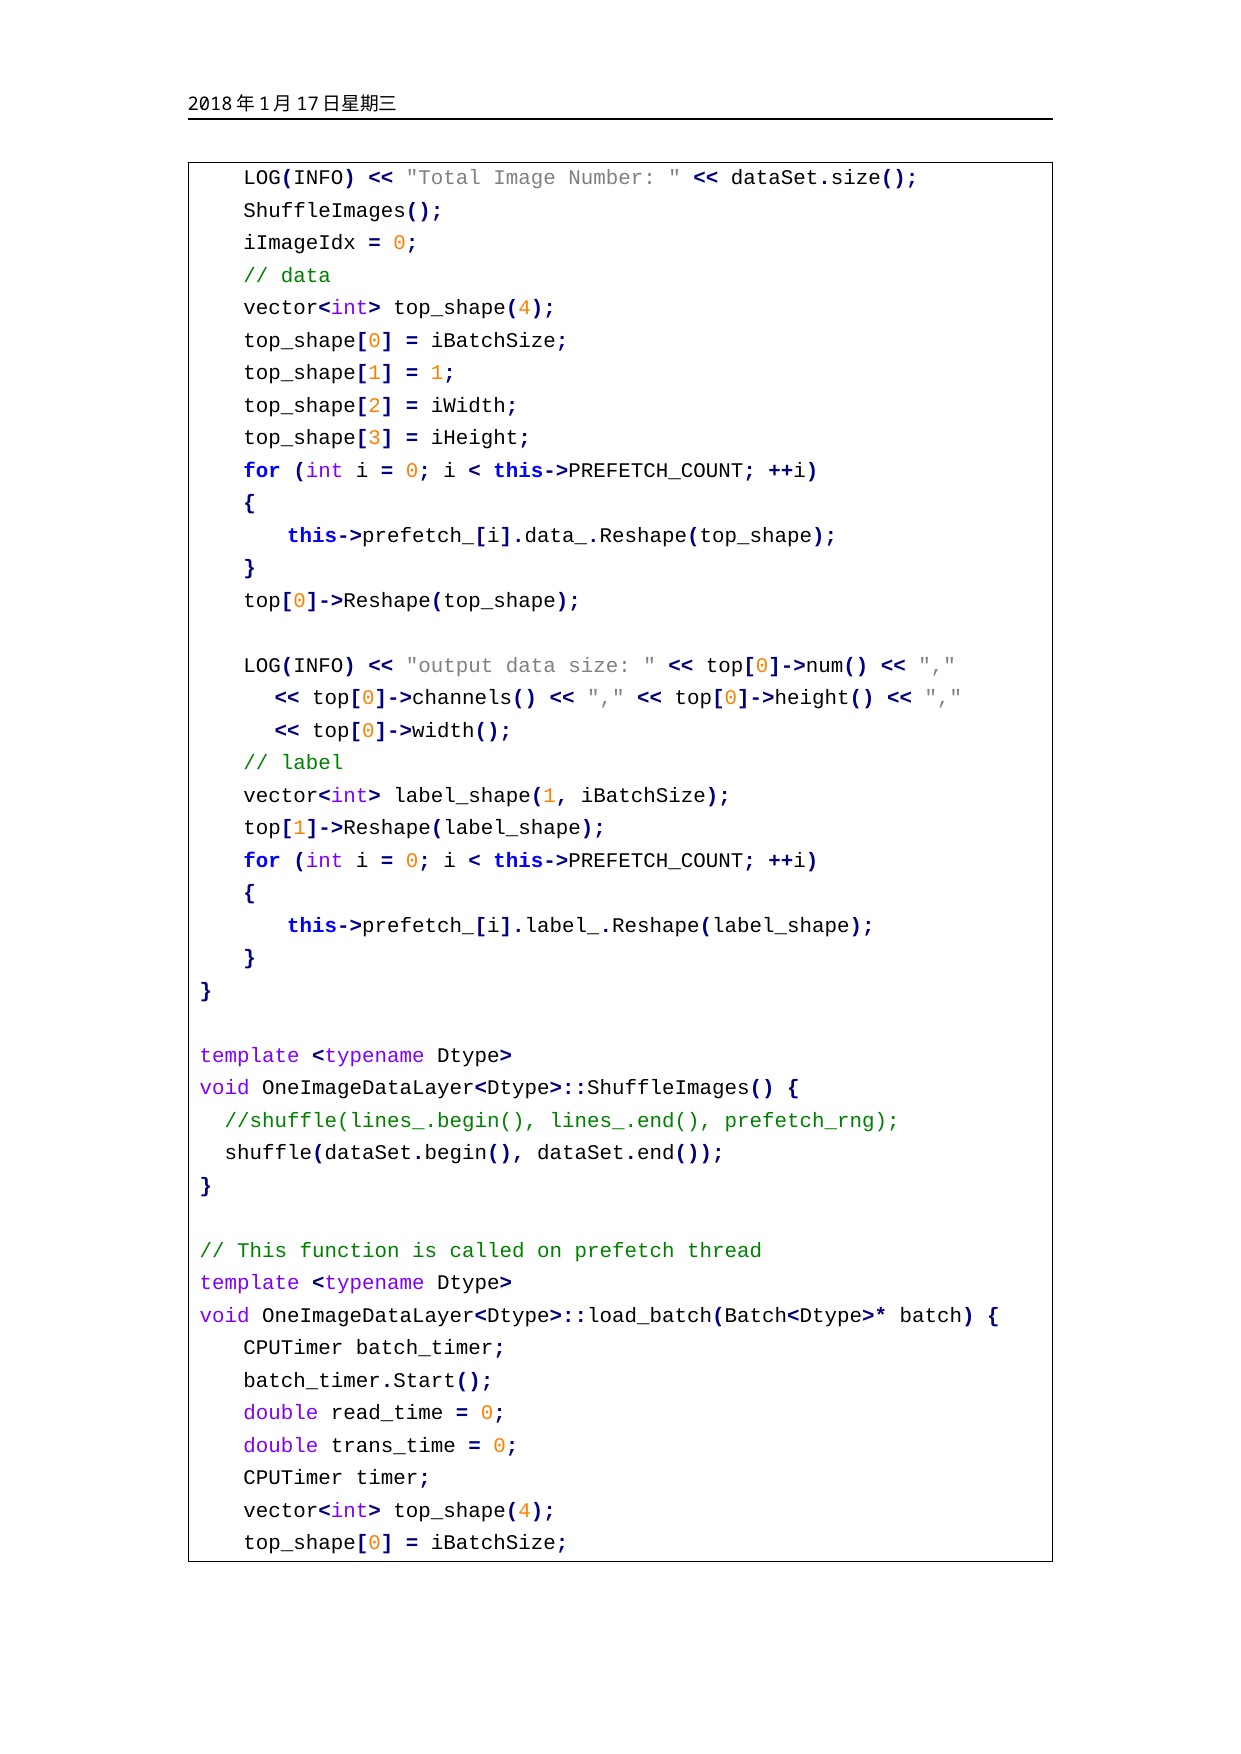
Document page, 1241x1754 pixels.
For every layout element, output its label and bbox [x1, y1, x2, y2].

table_header [189, 163, 1052, 1561]
